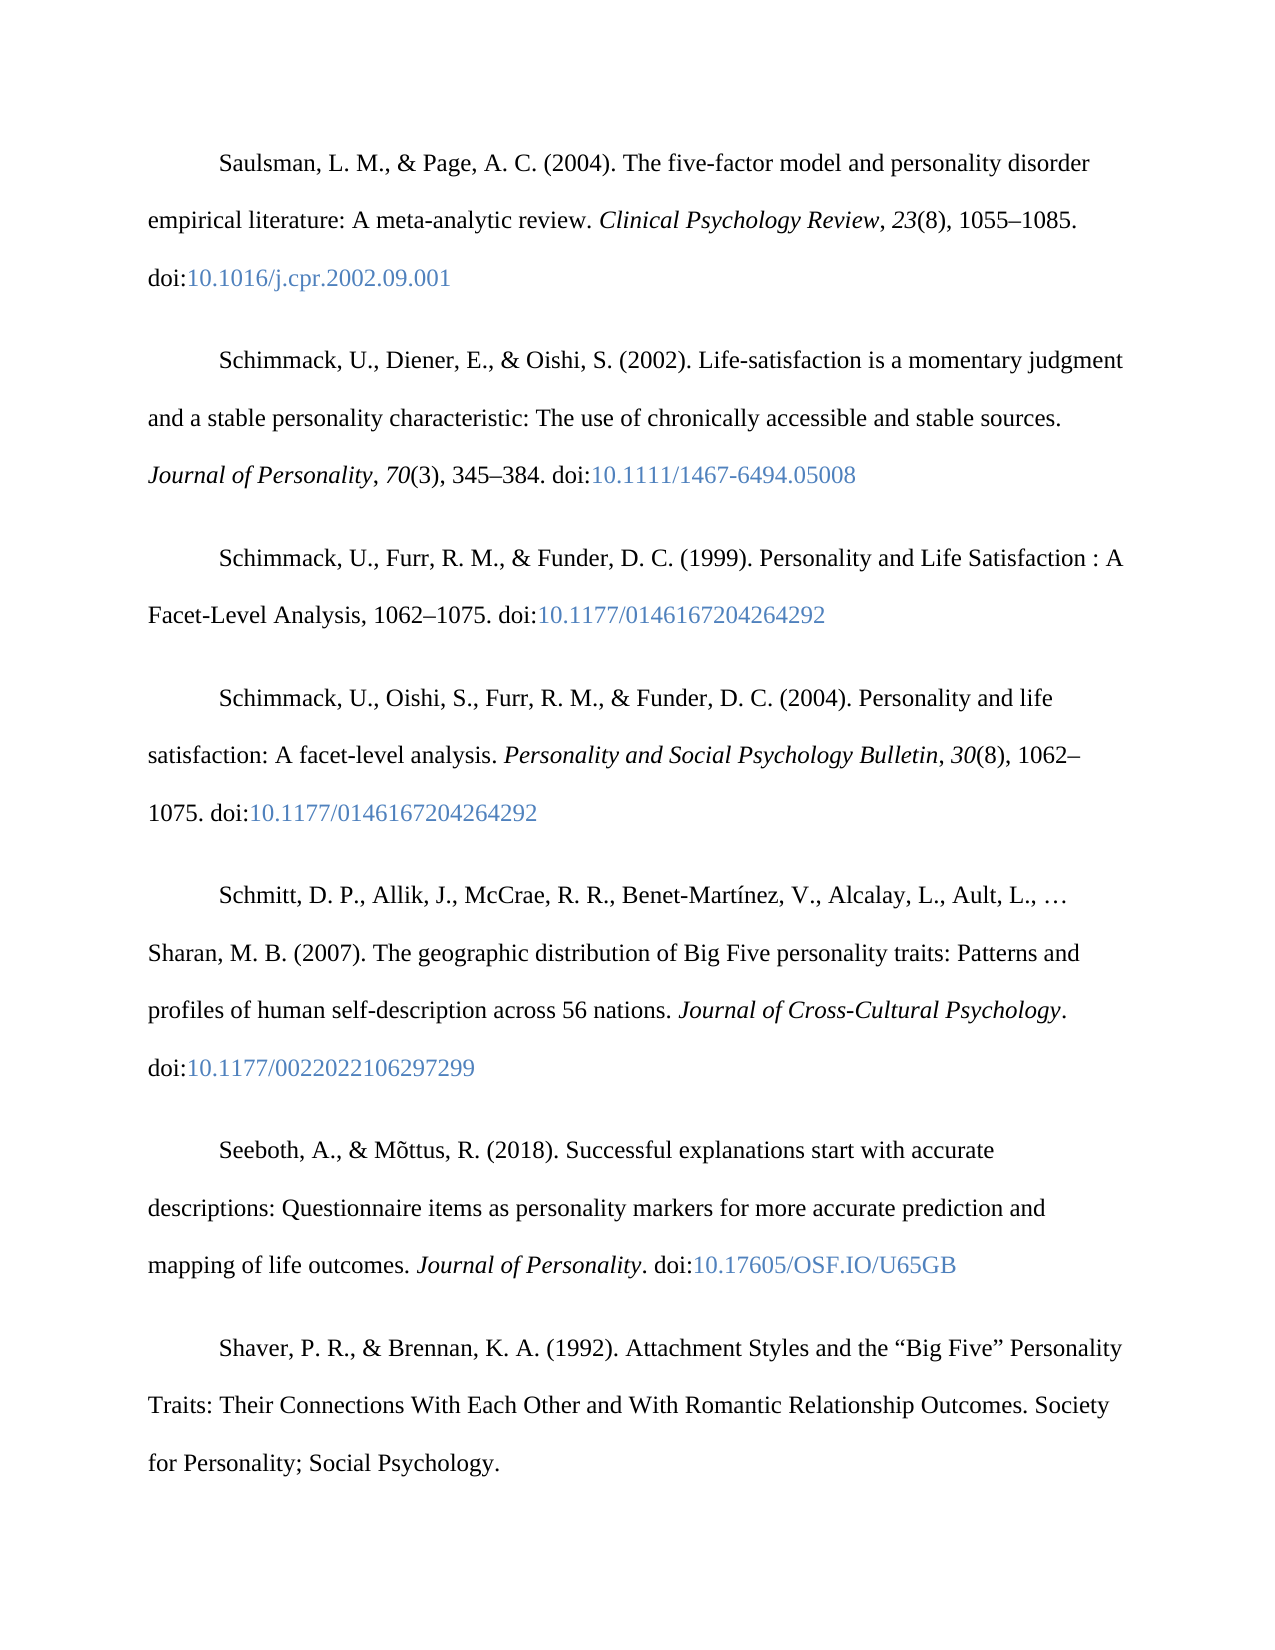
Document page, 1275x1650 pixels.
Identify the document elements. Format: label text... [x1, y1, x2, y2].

text Schmitt, D. P., Allik, J., McCrae, R. R., Benet-Martínez, V., Alcalay, L., Ault, L., … Sharan, M. B. (2007). The geographic distribution of Big Five personality traits: Patterns and profiles of human self-description across 56 nations. Journal of Cross-Cultural Psychology. doi:10.1177/0022022106297299 [148, 880, 1127, 1081]
text Schimmack, U., Oishi, S., Furr, R. M., & Funder, D. C. (2004). Personality and life satisfaction: A facet-level analysis. Personality and Social Psychology Bulletin, 30(8), 1062–1075. doi:10.1177/0146167204264292 [148, 683, 1127, 826]
text Shaver, P. R., & Brennan, K. A. (1992). Attachment Styles and the “Big Five” Personality Traits: Their Connections With Each Other and With Romantic Relationship Outcomes. Society for Personality; Social Psychology. [148, 1333, 1127, 1476]
text Seeboth, A., & Mõttus, R. (2018). Successful explanations start with accurate descriptions: Questionnaire items as personality markers for more accurate prediction and mapping of life outcomes. Journal of Personality. doi:10.17605/OSF.IO/U65GB [148, 1135, 1127, 1279]
text Schimmack, U., Furr, R. M., & Funder, D. C. (1999). Personality and Life Satisfaction : A Facet-Level Analysis, 1062–1075. doi:10.1177/0146167204264292 [148, 543, 1127, 629]
text Saulsman, L. M., & Page, A. C. (2004). The five-factor model and personality disorder empirical literature: A meta-analytic review. Clinical Psychology Review, 23(8), 1055–1085. doi:10.1016/j.cpr.2002.09.001 [148, 148, 1127, 291]
text Schimmack, U., Diener, E., & Oishi, S. (2002). Life-satisfaction is a momentary judgment and a stable personality characteristic: The use of chronically accessible and stable sources. Journal of Personality, 70(3), 345–384. doi:10.1111/1467-6494.05008 [148, 345, 1127, 489]
